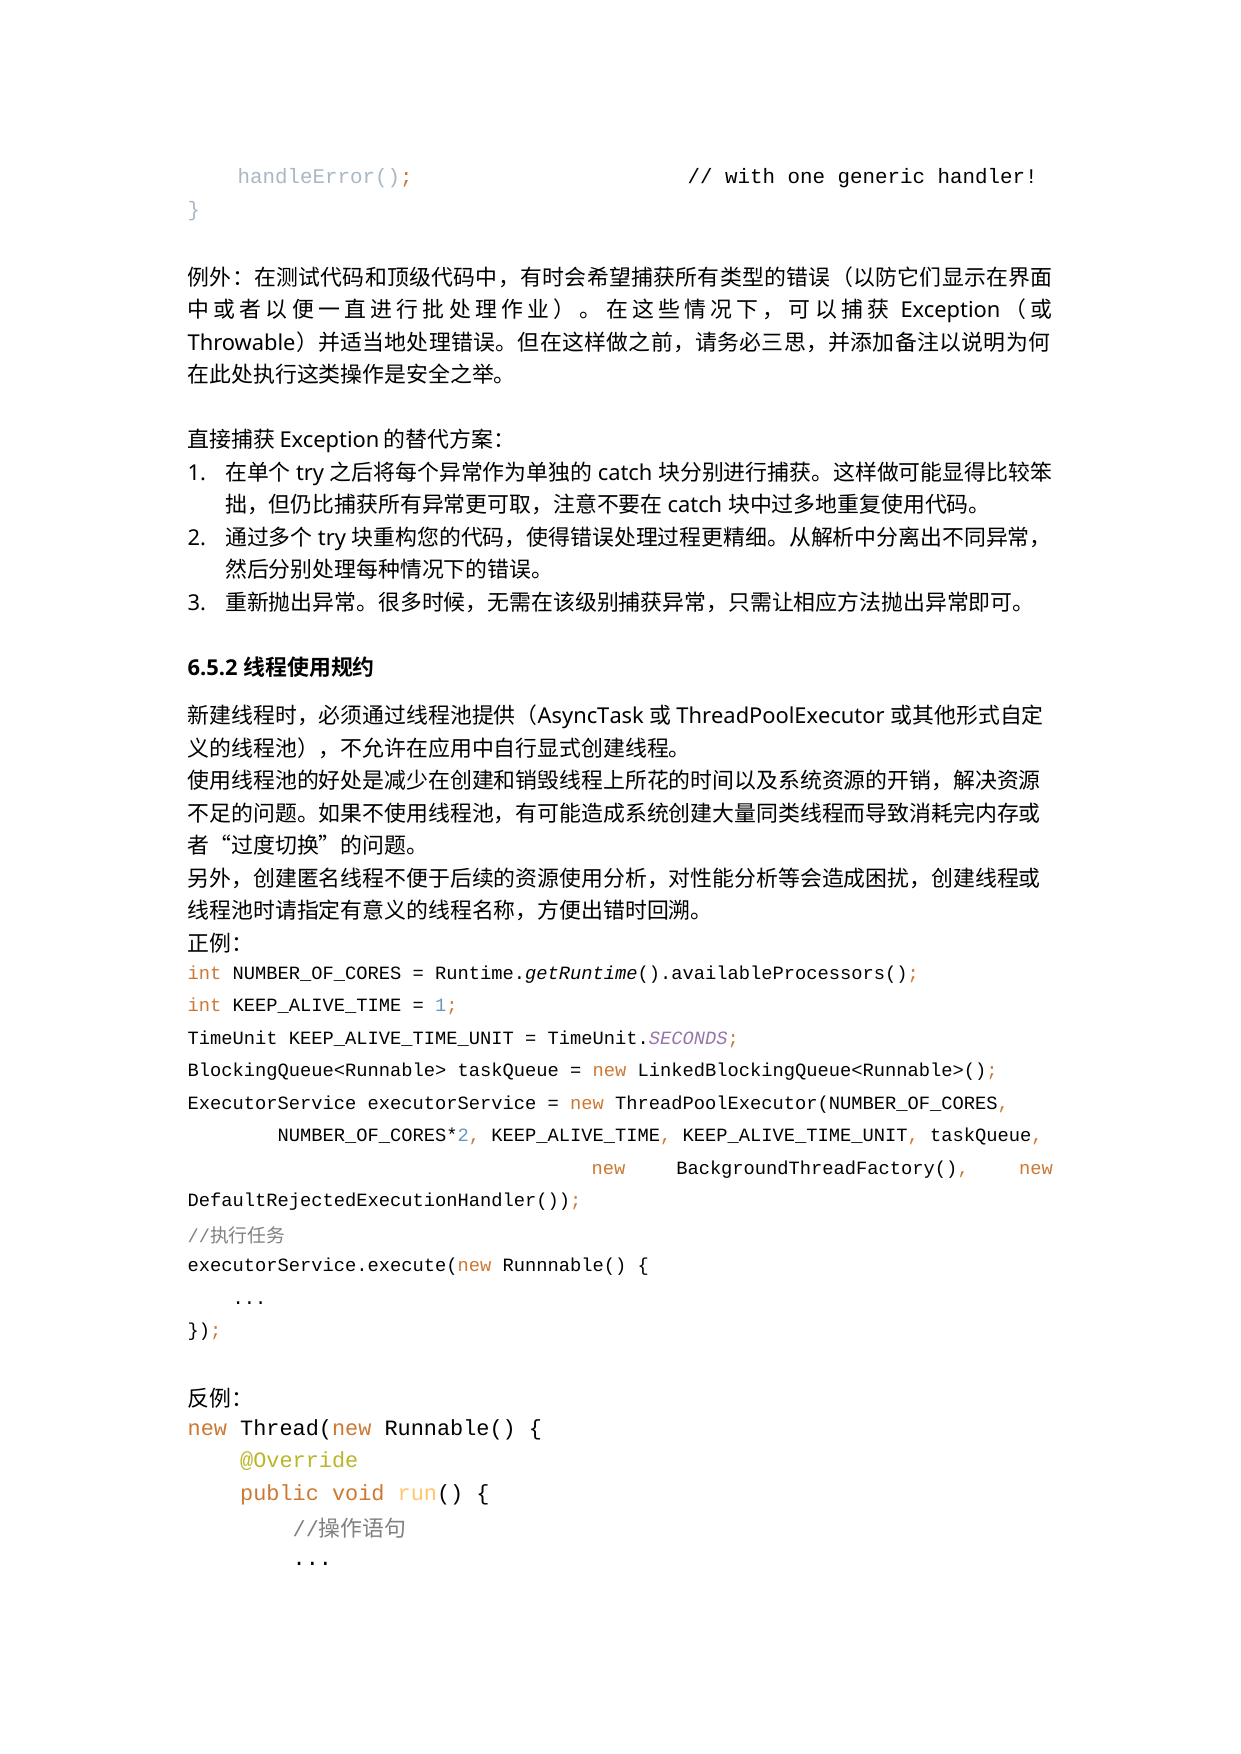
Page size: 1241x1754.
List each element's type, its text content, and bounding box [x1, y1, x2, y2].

text int NUMBER_OF_CORES = Runtime.getRuntime().availableProcessors(); int KEEP_ALIVE_TIME = 1; TimeUnit KEEP_ALIVE_TIME_UNIT = TimeUnit.SECONDS; BlockingQueue<Runnable> taskQueue = new LinkedBlockingQueue<Runnable>(); ExecutorService executorService = new ThreadPoolExecutor(NUMBER_OF_CORES, NUMBER_OF_CORES*2, KEEP_ALIVE_TIME, KEEP_ALIVE_TIME_UNIT, taskQueue, new BackgroundThreadFactory(), new DefaultRejectedExecutionHandler()); //执行任务 executorService.execute(new Runnnable() { ... }); [187, 958, 1053, 1348]
list 重新抛出异常。很多时候，无需在该级别捕获异常，只需让相应方法抛出异常即可。 [187, 584, 1053, 617]
text 反例： [187, 1380, 1053, 1413]
subtitle 6.5.2 线程使用规约 [187, 649, 1053, 682]
text 例外：在测试代码和顶级代码中，有时会希望捕获所有类型的错误（以防它们显示在界面中或者以便一直进行批处理作业）。在这些情况下，可以捕获Exception（或 Throwable）并适当地处理错误。但在这样做之前，请务必三思，并添加备注以说明为何在此处执行这类操作是安全之举。 [187, 259, 1053, 389]
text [187, 1413, 1053, 1575]
text 使用线程池的好处是减少在创建和销毁线程上所花的时间以及系统资源的开销，解决资源不足的问题。如果不使用线程池，有可能造成系统创建大量同类线程而导致消耗完内存或者“过度切换”的问题。 [187, 763, 1053, 860]
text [187, 162, 1053, 227]
text 直接捕获Exception的替代方案： [187, 422, 1053, 454]
list 在单个 try 之后将每个异常作为单独的 catch 块分别进行捕获。这样做可能显得比较笨拙，但仍比捕获所有异常更可取，注意不要在 catch 块中过多地重复使用代码。 [187, 454, 1053, 519]
text 新建线程时，必须通过线程池提供（AsyncTask 或 ThreadPoolExecutor 或其他形式自定义的线程池），不允许在应用中自行显式创建线程。 [187, 698, 1053, 763]
text 正例： [187, 925, 1053, 958]
list 通过多个 try 块重构您的代码，使得错误处理过程更精细。从解析中分离出不同异常，然后分别处理每种情况下的错误。 [187, 519, 1053, 584]
text 另外，创建匿名线程不便于后续的资源使用分析，对性能分析等会造成困扰，创建线程或线程池时请指定有意义的线程名称，方便出错时回溯。 [187, 860, 1053, 925]
